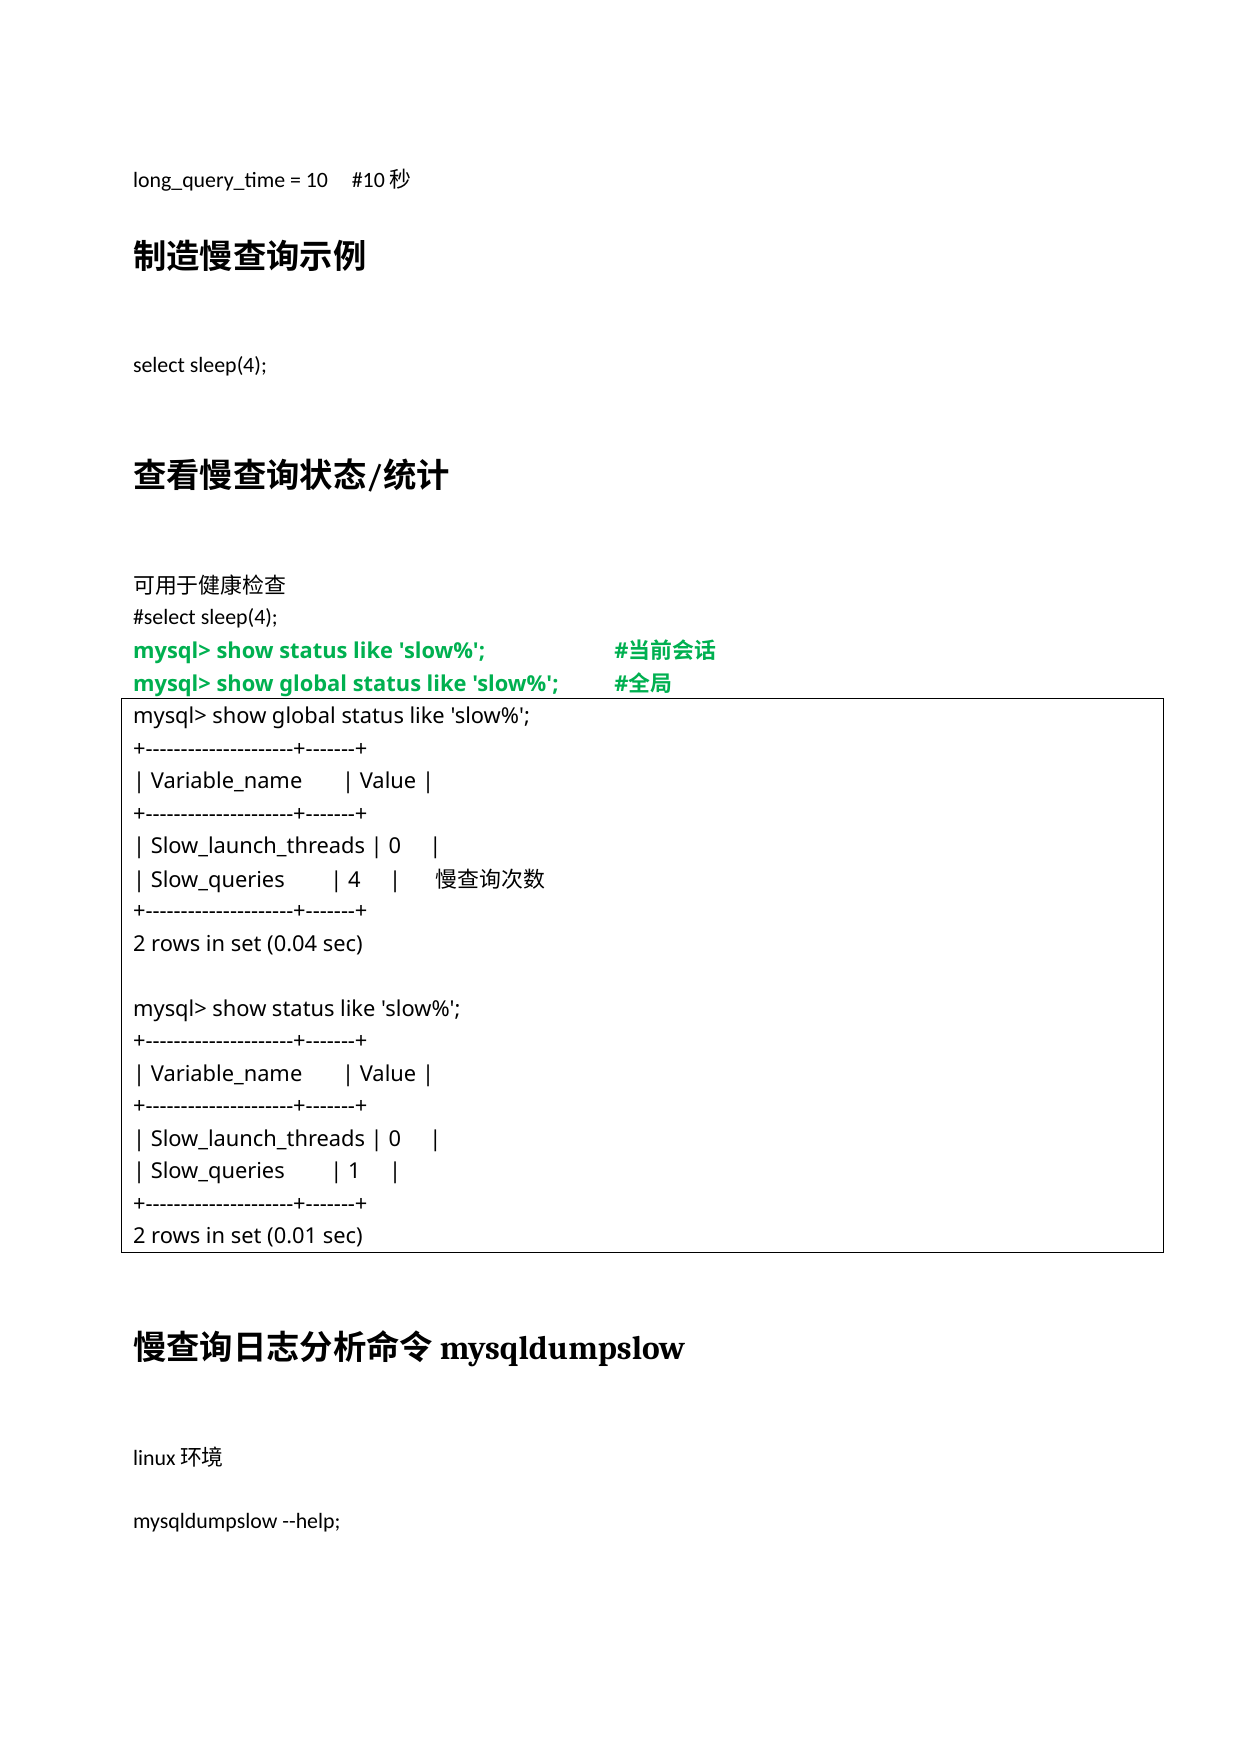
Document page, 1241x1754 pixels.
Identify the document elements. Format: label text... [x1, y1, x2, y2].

text mysql> show status like 'slow%'; #当前会话 [133, 633, 1152, 666]
text linux环境 [133, 1439, 1152, 1472]
text 可用于健康检查 [133, 568, 1152, 601]
table_header mysql> show global status like 'slow%'; +---------------------+-------+ | Variable_name | Value | +---------------------+-------+ | Slow_launch_threads | 0 | | Slow_queries | 4 | 慢查询次数 +---------------------+-------+ 2 rows in set (0.04 sec) mysql> show status like 'slow%'; +---------------------+-------+ | Variable_name | Value | +---------------------+-------+ | Slow_launch_threads | 0 | | Slow_queries | 1 | +---------------------+-------+ 2 rows in set (0.01 sec) [122, 699, 1163, 1252]
subtitle 制造慢查询示例 [133, 222, 1152, 287]
text select sleep(4); [133, 349, 1152, 381]
subtitle 慢查询日志分析命令mysqldumpslow [133, 1312, 1152, 1377]
text #select sleep(4); [133, 601, 1152, 633]
subtitle 查看慢查询状态/统计 [133, 441, 1152, 506]
text mysqldumpslow --help; [133, 1504, 1152, 1537]
text mysql> show global status like 'slow%'; #全局 [133, 666, 1152, 698]
text long_query_time = 10 #10秒 [133, 162, 1152, 194]
